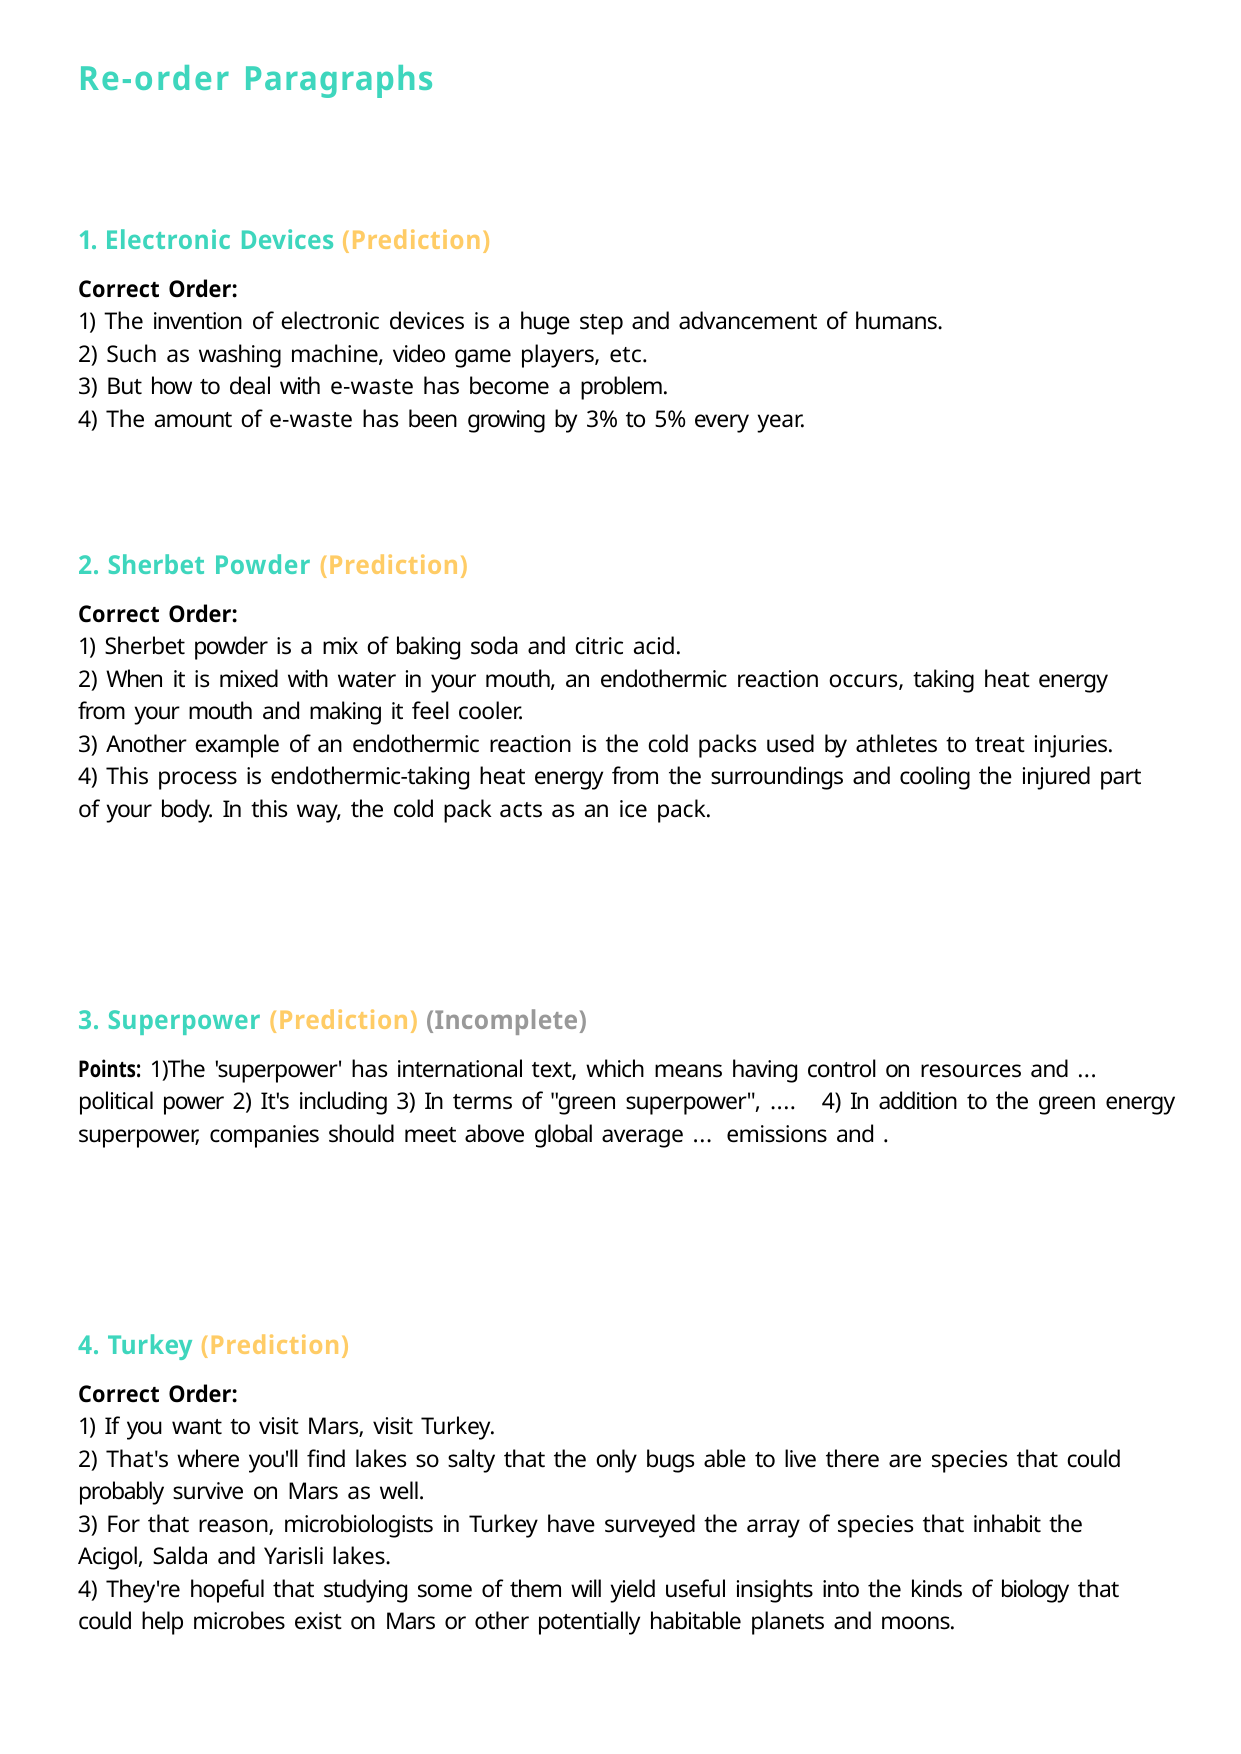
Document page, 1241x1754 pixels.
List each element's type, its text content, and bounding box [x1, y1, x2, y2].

text 2) When it is mixed with water in your mouth, an endothermic reaction occurs, taking heat energy [78, 662, 1206, 694]
text 2. Sherbet Powder (Prediction) [78, 532, 1206, 597]
text of your body. In this way, the cold pack acts as an ice pack. [78, 792, 1206, 824]
text 2) That's where you'll find lakes so salty that the only bugs able to live there are species that could [78, 1442, 1206, 1474]
text Correct Order: [78, 1377, 1206, 1409]
text Acigol, Salda and Yarisli lakes. [78, 1539, 1206, 1572]
text could help microbes exist on Mars or other potentially habitable planets and moons. [78, 1604, 1206, 1637]
text 1) If you want to visit Mars, visit Turkey. [78, 1409, 1206, 1442]
text 1) Sherbet powder is a mix of baking soda and citric acid. [78, 629, 1206, 662]
text 3. Superpower (Prediction) (Incomplete) [78, 987, 1206, 1052]
text 3) For that reason, microbiologists in Turkey have surveyed the array of species that inhabit the [78, 1507, 1206, 1539]
text 1) The invention of electronic devices is a huge step and advancement of humans. [78, 304, 1206, 337]
text 4. Turkey (Prediction) [78, 1312, 1206, 1377]
text 4) This process is endothermic-taking heat energy from the surroundings and cooling the injured part [78, 759, 1206, 792]
text Correct Order: [78, 597, 1206, 629]
text Re-order Paragraphs [78, 44, 1206, 109]
text probably survive on Mars as well. [78, 1474, 1206, 1507]
text superpower, companies should meet above global average ... emissions and . [78, 1117, 1206, 1149]
text Points: 1)The 'superpower' has international text, which means having control on resources and ... [78, 1052, 1206, 1084]
text from your mouth and making it feel cooler. [78, 694, 1206, 727]
text Correct Order: [78, 272, 1206, 304]
text 2) Such as washing machine, video game players, etc. [78, 337, 1206, 369]
text 3) Another example of an endothermic reaction is the cold packs used by athletes to treat injuries. [78, 727, 1206, 759]
text 4) They're hopeful that studying some of them will yield useful insights into the kinds of biology that [78, 1572, 1206, 1604]
text 4) The amount of e-waste has been growing by 3% to 5% every year. [78, 402, 1206, 434]
text 3) But how to deal with e-waste has become a problem. [78, 369, 1206, 402]
text 1. Electronic Devices (Prediction) [78, 207, 1206, 272]
text political power 2) It's including 3) In terms of "green superpower", .... 4) In addition to the green energy [78, 1084, 1206, 1117]
